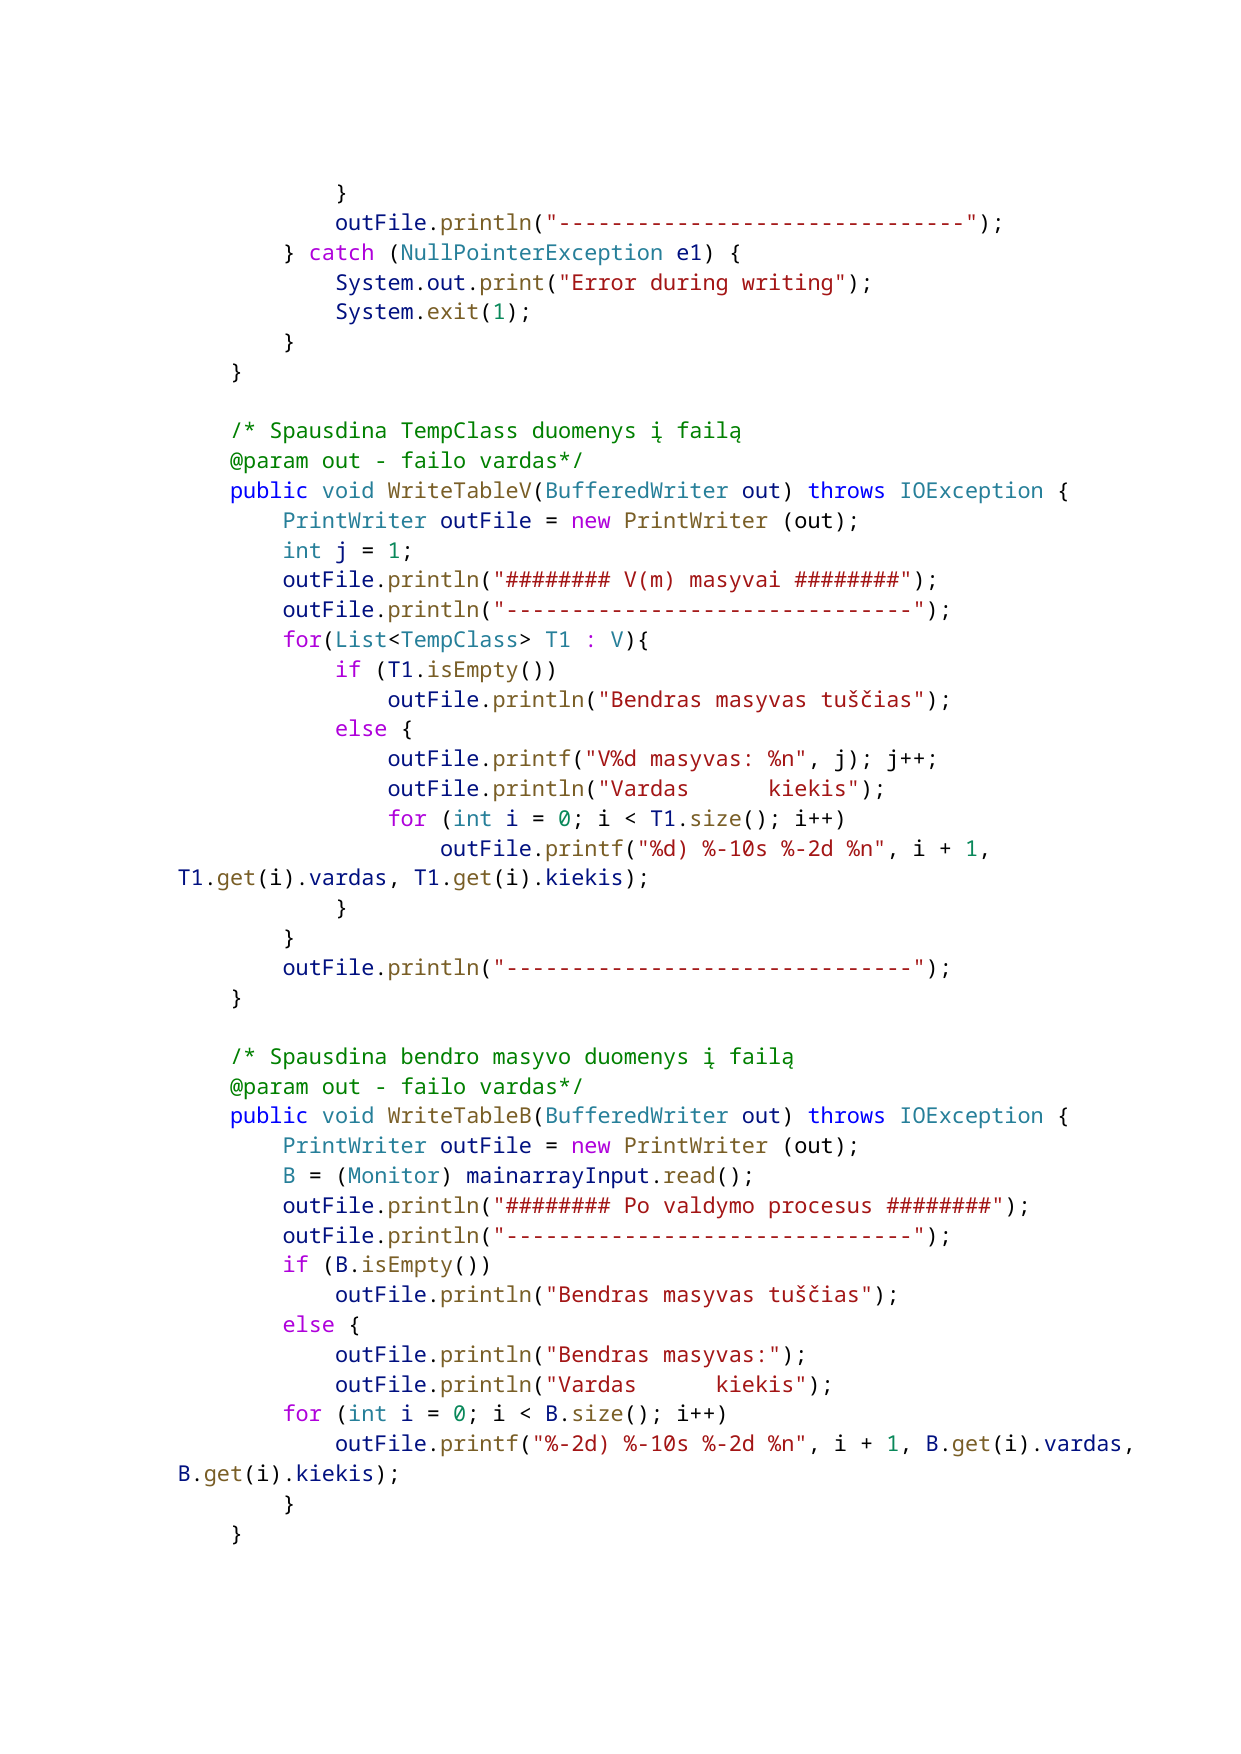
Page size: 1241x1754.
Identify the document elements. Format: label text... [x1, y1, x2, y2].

text outFile.println("Bendras masyvas tuščias"); [177, 1279, 1182, 1309]
text int j = 1; [177, 534, 1182, 564]
text @param out - failo vardas*/ [177, 445, 1182, 475]
text outFile.println("-------------------------------"); [177, 207, 1182, 237]
text else { [177, 1309, 1182, 1339]
text PrintWriter outFile = new PrintWriter (out); [177, 1130, 1182, 1160]
text public void WriteTableV(BufferedWriter out) throws IOException { [177, 475, 1182, 505]
text outFile.println("-------------------------------"); [177, 1220, 1182, 1249]
text } catch (NullPointerException e1) { [177, 237, 1182, 267]
text if (T1.isEmpty()) [177, 654, 1182, 683]
text else { [177, 713, 1182, 743]
text } [177, 1488, 1182, 1518]
text /* Spausdina bendro masyvo duomenys į failą [177, 1041, 1182, 1071]
text outFile.println("-------------------------------"); [177, 594, 1182, 624]
text } [177, 981, 1182, 1011]
text } [177, 922, 1182, 952]
text for (int i = 0; i < T1.size(); i++) [177, 803, 1182, 832]
text @param out - failo vardas*/ [177, 1071, 1182, 1101]
text } [177, 892, 1182, 922]
text outFile.println("-------------------------------"); [177, 952, 1182, 981]
text System.exit(1); [177, 296, 1182, 326]
text outFile.println("Bendras masyvas:"); [177, 1339, 1182, 1369]
text } [177, 326, 1182, 356]
text outFile.println("######## Po valdymo procesus ########"); [177, 1190, 1182, 1220]
text public void WriteTableB(BufferedWriter out) throws IOException { [177, 1101, 1182, 1130]
text } [177, 177, 1182, 207]
text outFile.println("######## V(m) masyvai ########"); [177, 564, 1182, 594]
text outFile.println("Vardas kiekis"); [177, 1369, 1182, 1398]
text } [177, 356, 1182, 386]
text outFile.printf("V%d masyvas: %n", j); j++; [177, 743, 1182, 773]
text System.out.print("Error during writing"); [177, 267, 1182, 296]
text /* Spausdina TempClass duomenys į failą [177, 415, 1182, 445]
text outFile.printf("%d) %-10s %-2d %n", i + 1, T1.get(i).vardas, T1.get(i).kiekis); [177, 832, 1182, 892]
text PrintWriter outFile = new PrintWriter (out); [177, 505, 1182, 534]
text for(List<TempClass> T1 : V){ [177, 624, 1182, 654]
text outFile.printf("%-2d) %-10s %-2d %n", i + 1, B.get(i).vardas, B.get(i).kiekis); [177, 1428, 1182, 1488]
text outFile.println("Vardas kiekis"); [177, 773, 1182, 803]
text if (B.isEmpty()) [177, 1249, 1182, 1279]
text } [177, 1518, 1182, 1547]
text for (int i = 0; i < B.size(); i++) [177, 1398, 1182, 1428]
text B = (Monitor) mainarrayInput.read(); [177, 1160, 1182, 1190]
text outFile.println("Bendras masyvas tuščias"); [177, 683, 1182, 713]
